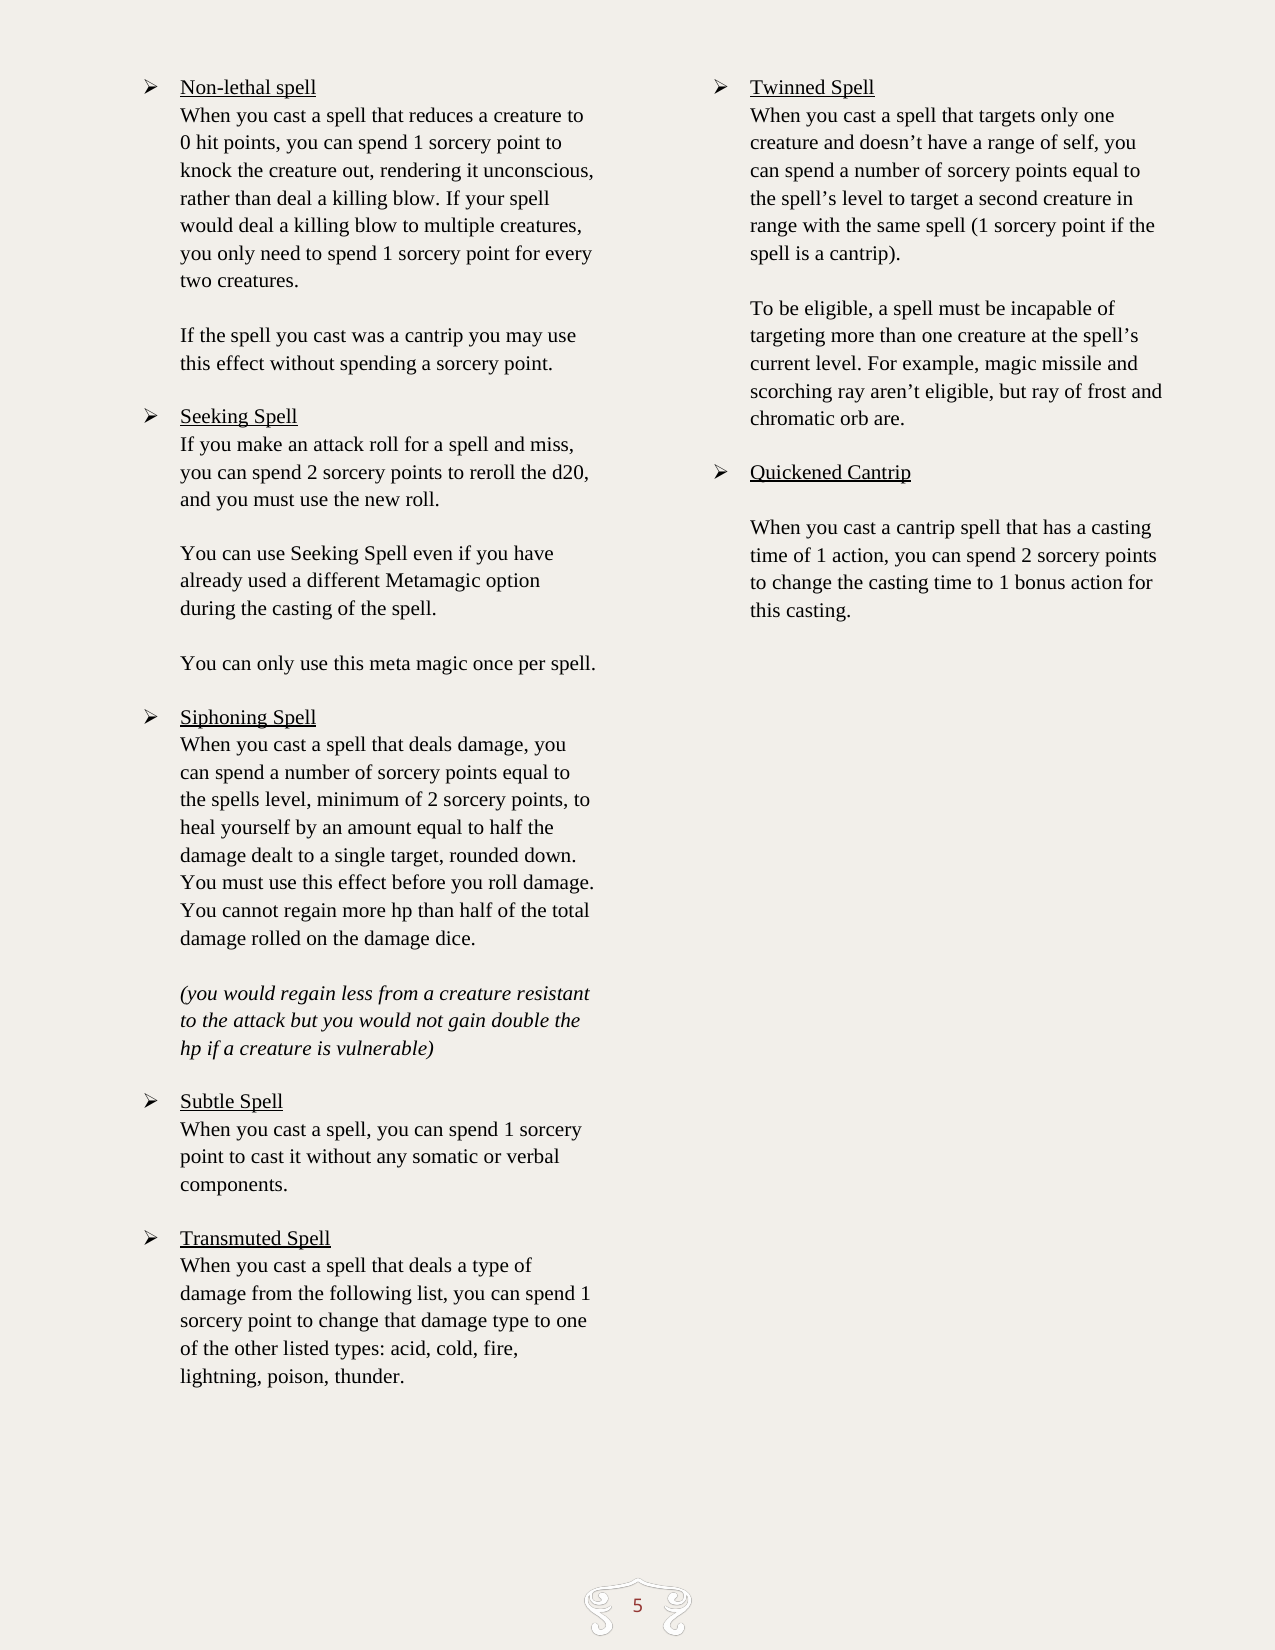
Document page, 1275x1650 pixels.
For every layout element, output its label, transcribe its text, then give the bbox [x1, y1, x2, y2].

list Subtle Spell When you cast a spell, you can spend 1 sorcery point to cast it without any somatic or verbal components. [142, 1089, 600, 1222]
list Twinned Spell When you cast a spell that targets only one creature and doesn’t have a range of self, you can spend a number of sorcery points equal to the spell’s level to target a second creature in range with the same spell (1 sorcery point if the spell is a cantrip). To be eligible, a spell must be incapable of targeting more than one creature at the spell’s current level. For example, magic missile and scorching ray aren’t eligible, but ray of frost and chromatic orb are. [712, 75, 1170, 456]
list Quickened Cantrip When you cast a cantrip spell that has a casting time of 1 action, you can spend 2 sorcery points to change the casting time to 1 bonus action for this casting. [712, 460, 1170, 622]
list Non-lethal spell When you cast a spell that reduces a creature to 0 hit points, you can spend 1 sorcery point to knock the creature out, rendering it unconscious, rather than deal a killing blow. If your spell would deal a killing blow to multiple creatures, you only need to spend 1 sorcery point for every two creatures. If the spell you cast was a cantrip you may use this effect without spending a sorcery point. [142, 75, 600, 401]
list Seeking Spell If you make an attack roll for a spell and miss, you can spend 2 sorcery points to reroll the d20, and you must use the new roll. [142, 404, 600, 537]
list Transmuted Spell When you cast a spell that deals a type of damage from the following list, you can spend 1 sorcery point to change that damage type to one of the other listed types: acid, cold, fire, lightning, poison, thunder. [142, 1226, 600, 1552]
list Siphoning Spell When you cast a spell that deals damage, you can spend a number of sorcery points equal to the spells level, minimum of 2 sorcery points, to heal yourself by an amount equal to half the damage dealt to a single target, rounded down. You must use this effect before you roll damage. You cannot regain more hp than half of the total damage rolled on the damage dice. (you would regain less from a creature resistant to the attack but you would not gain double the hp if a creature is vulnerable) [142, 704, 600, 1086]
list You can use Seeking Spell even if you have already used a different Metamagic option during the casting of the spell. You can only use this meta magic once per spell. [180, 541, 600, 701]
picture [583, 1575, 693, 1638]
